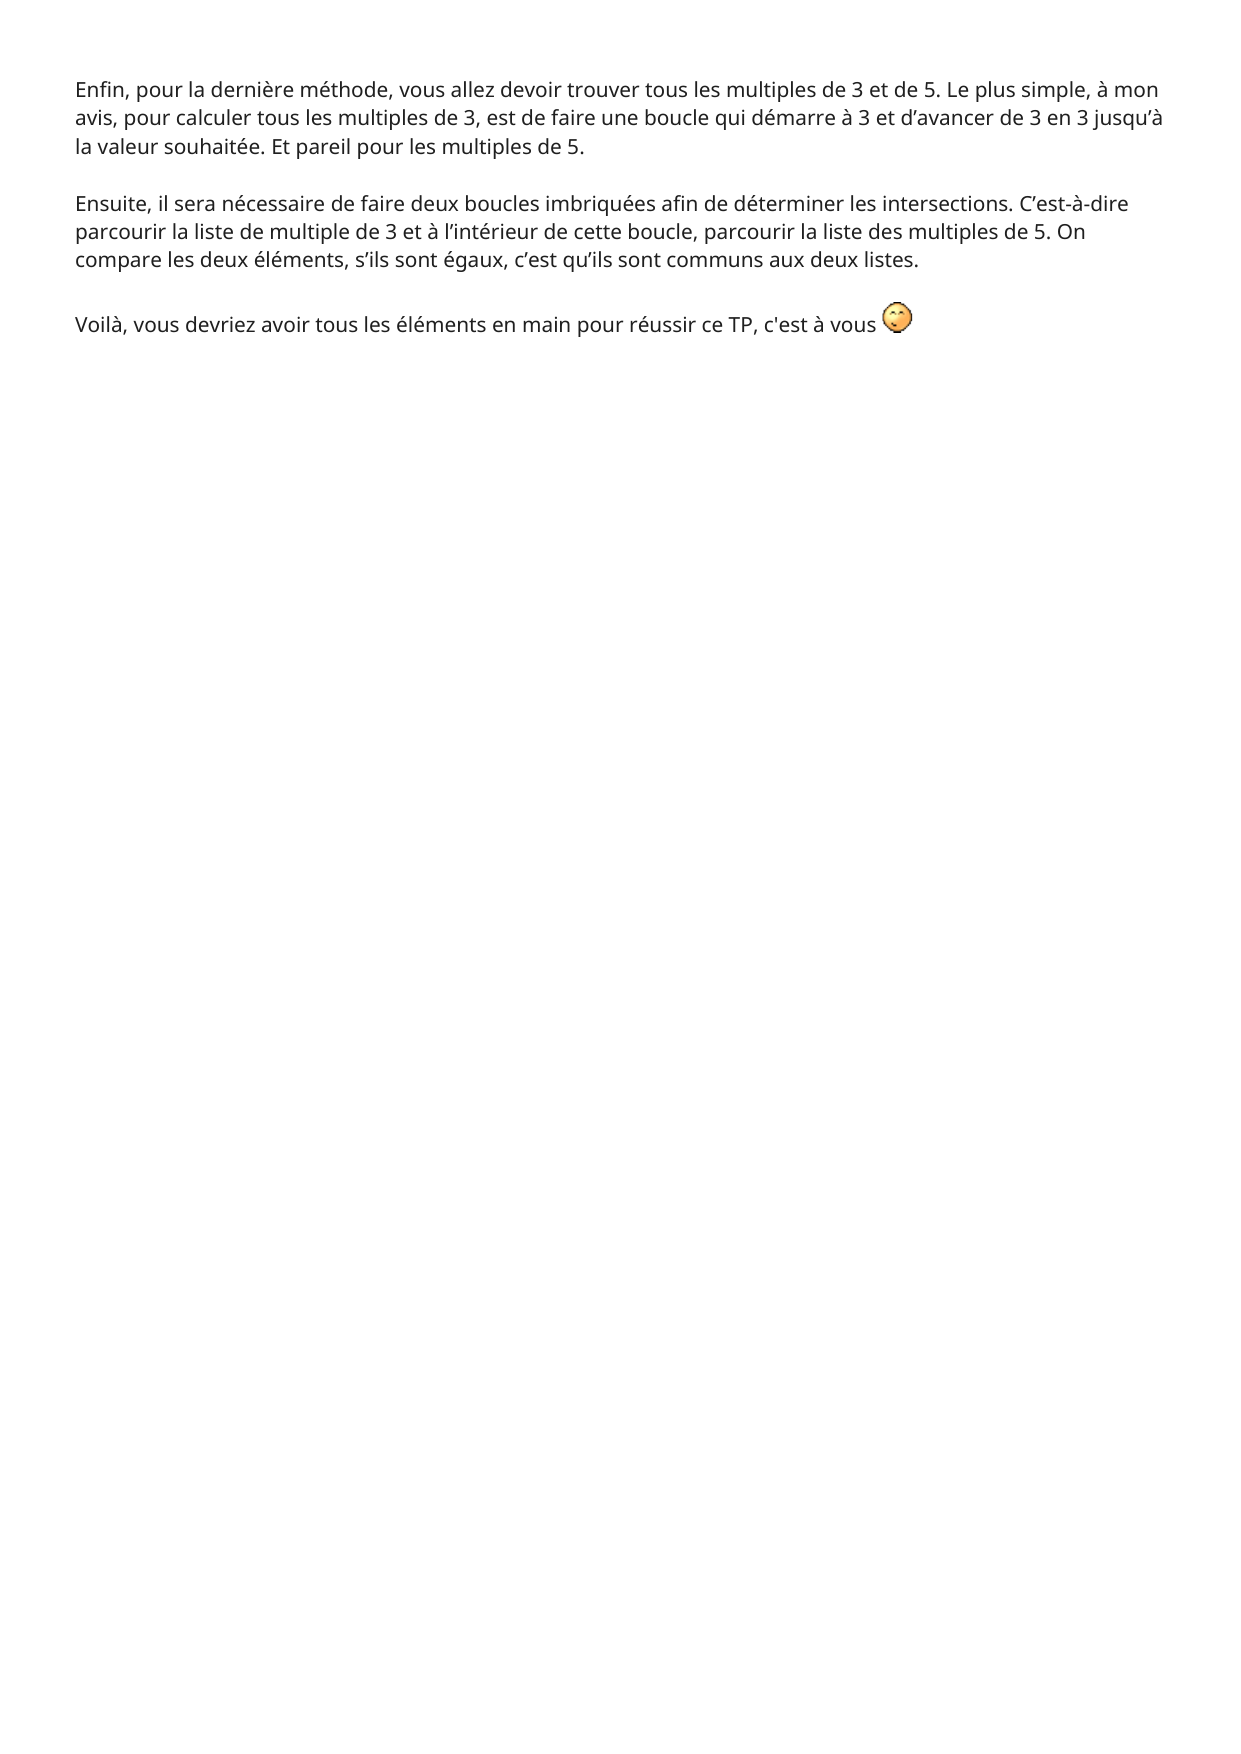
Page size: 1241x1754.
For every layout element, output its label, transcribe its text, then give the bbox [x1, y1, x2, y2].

picture [882, 302, 913, 333]
